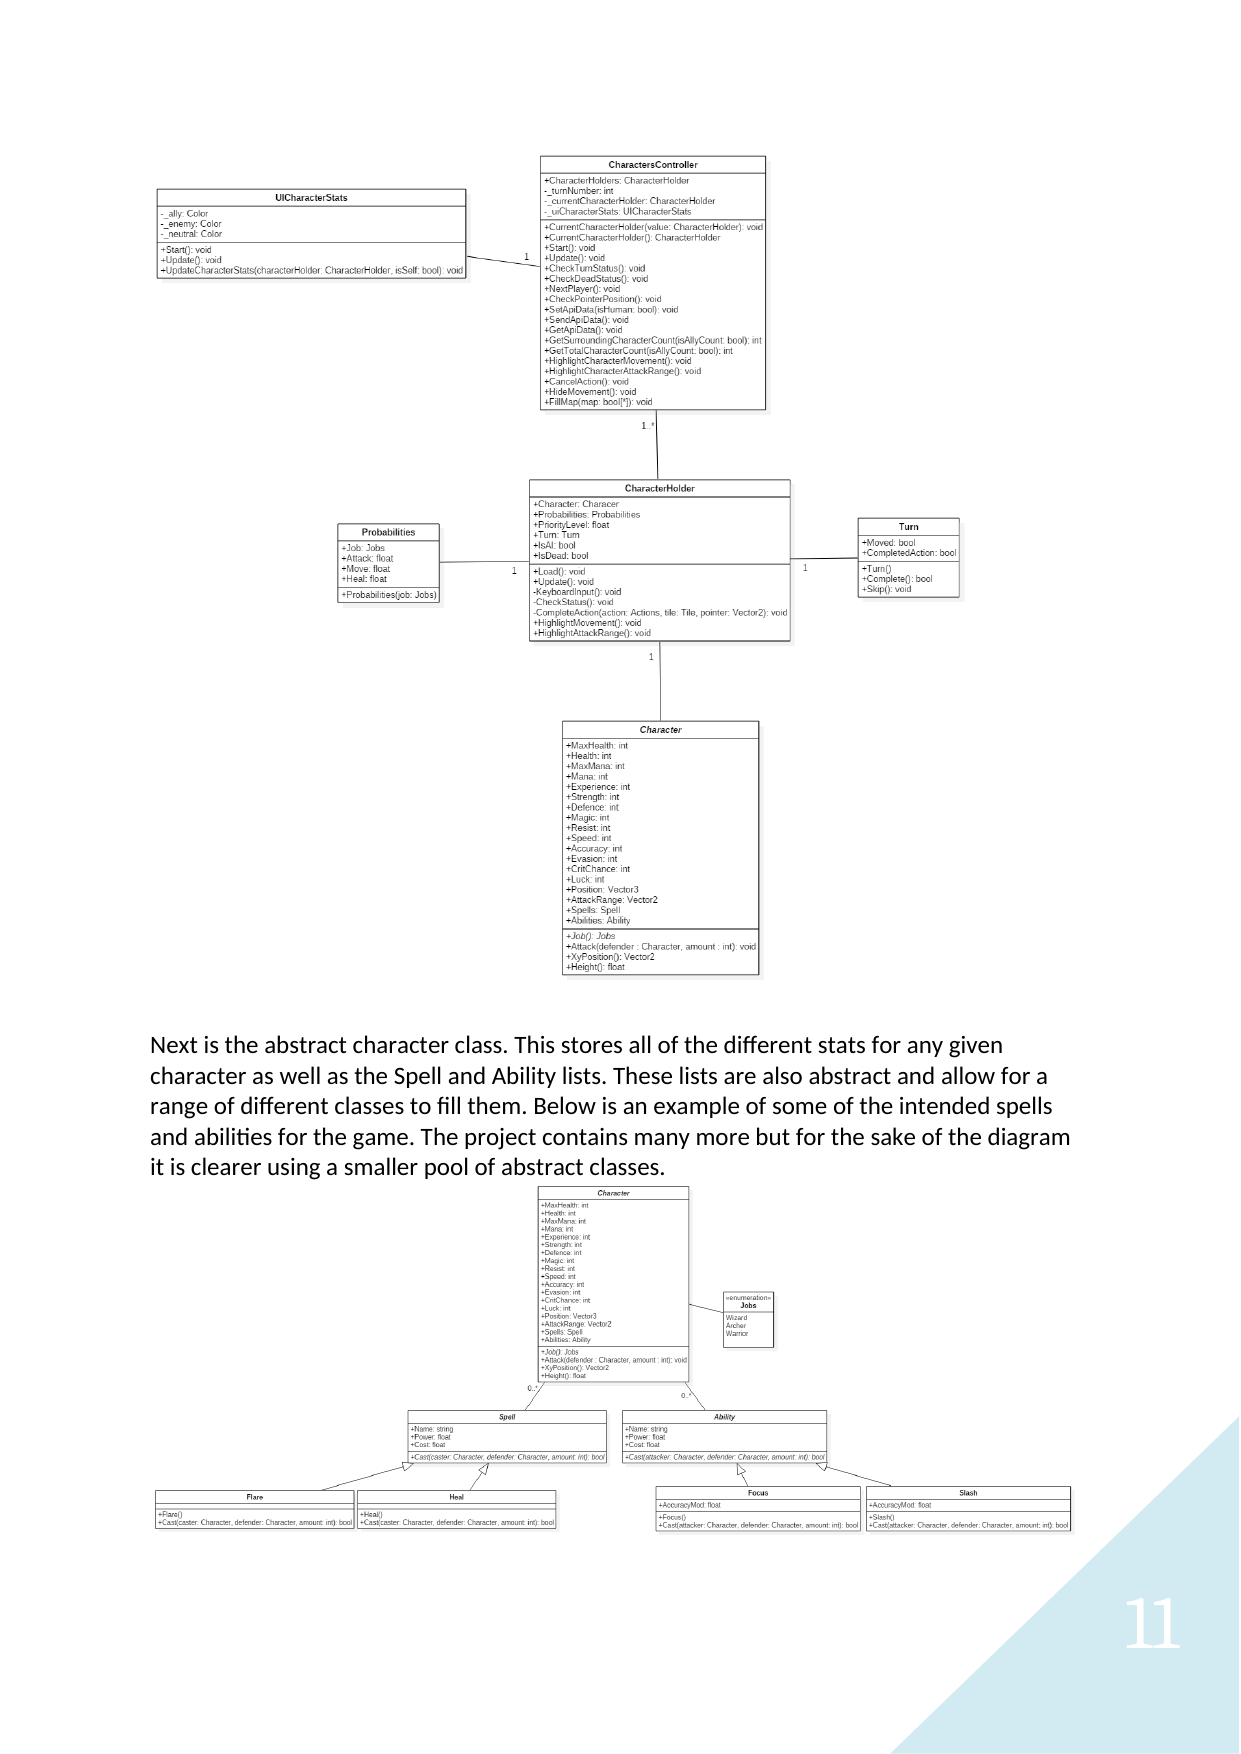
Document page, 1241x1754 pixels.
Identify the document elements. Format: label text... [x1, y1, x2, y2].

text Next is the abstract character class. This stores all of the different stats for any given character as well as the Spell and Ability lists. These lists are also abstract and allow for a range of different classes to fill them. Below is an example of some of the intended spells and abilities for the game. The project contains many more but for the sake of the diagram it is clearer using a smaller pool of abstract classes. [150, 1029, 1090, 1182]
picture [150, 1182, 1091, 1552]
picture [150, 150, 986, 1002]
